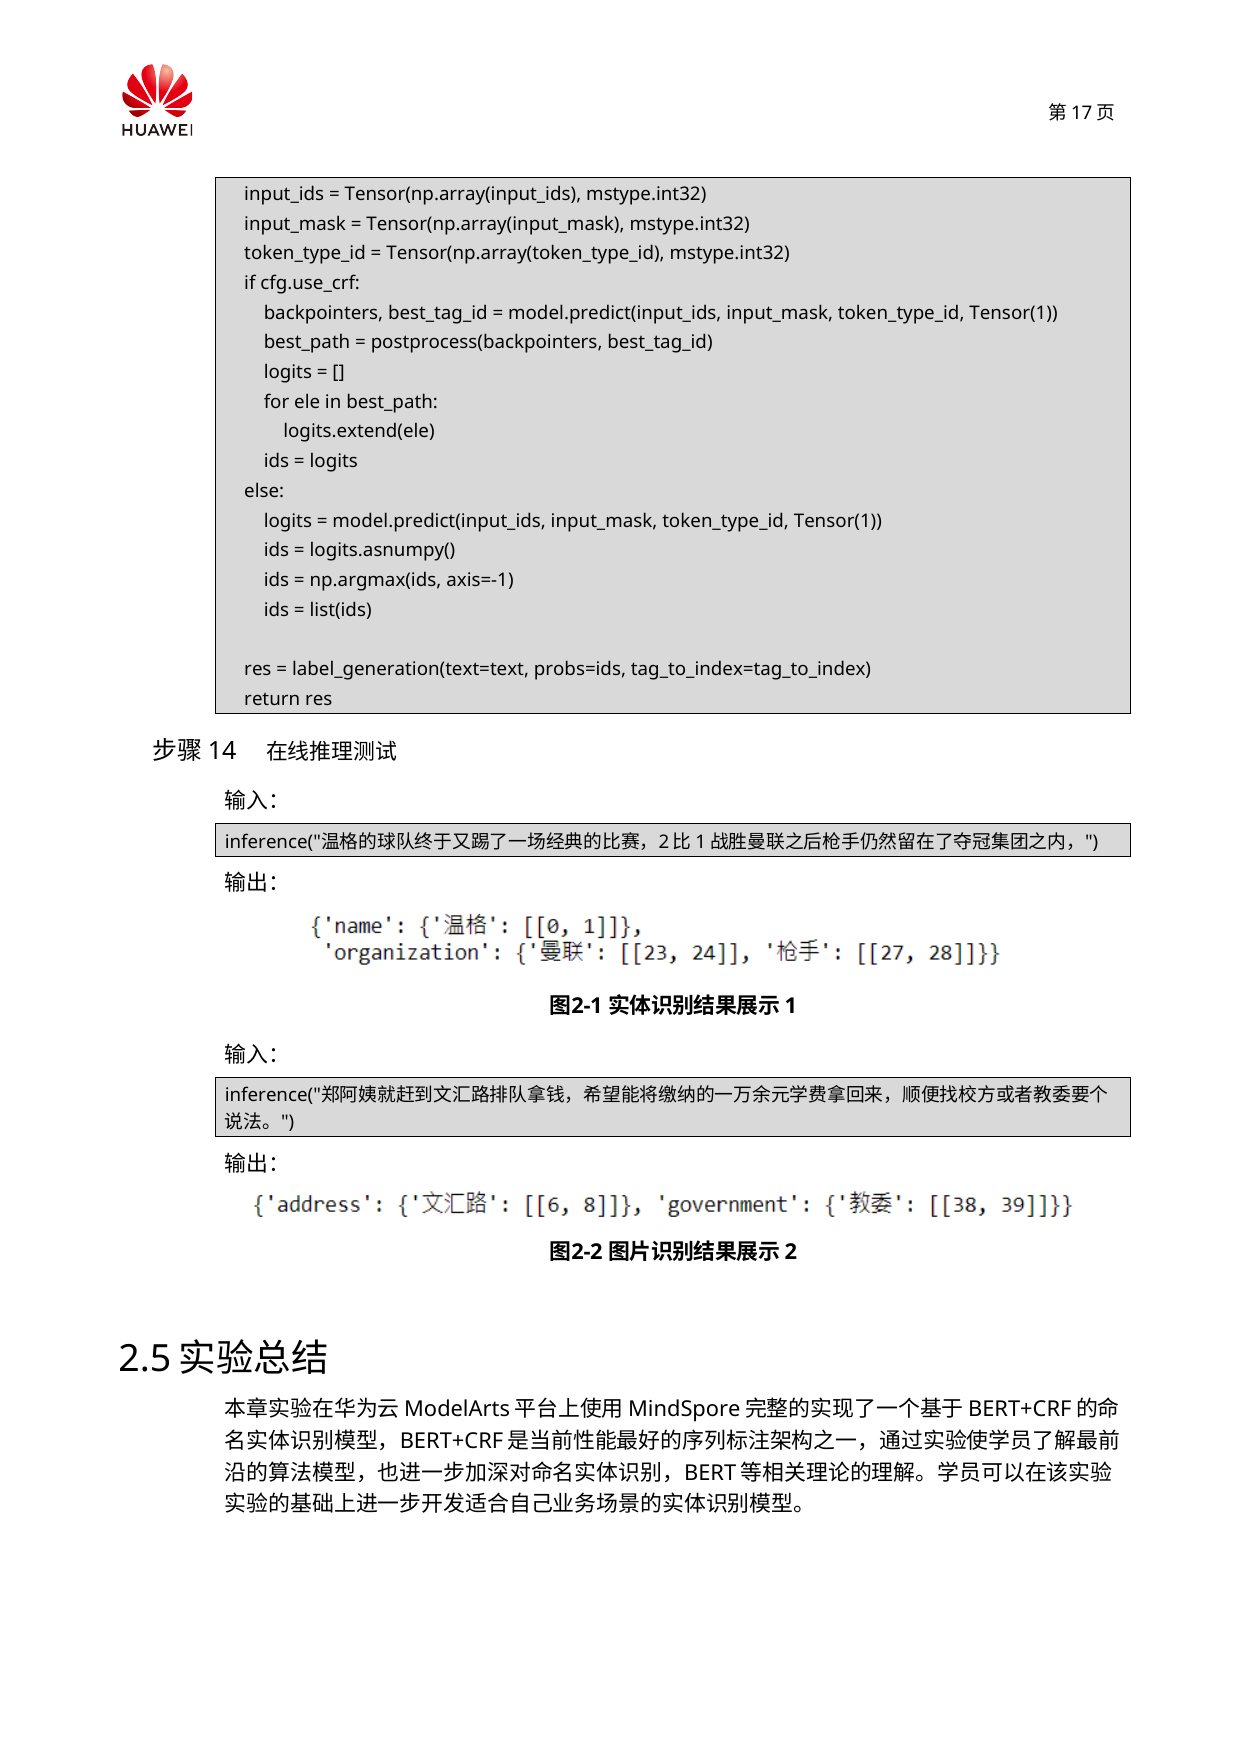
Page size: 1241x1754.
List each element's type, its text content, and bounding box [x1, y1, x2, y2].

text res = label_generation(text=text, probs=ids, tag_to_index=tag_to_index) [216, 652, 1130, 681]
text logits = [] [216, 355, 1130, 384]
subtitle 2.5实验总结 [118, 1328, 1122, 1383]
text 输出： [224, 865, 1122, 897]
text if cfg.use_crf: [216, 266, 1130, 295]
text for ele in best_path: [216, 385, 1130, 414]
text logits = model.predict(input_ids, input_mask, token_type_id, Tensor(1)) [216, 504, 1130, 532]
text ids = list(ids) [216, 593, 1130, 621]
text else: [216, 474, 1130, 503]
picture [241, 1185, 1106, 1226]
text best_path = postprocess(backpointers, best_tag_id) [216, 326, 1130, 354]
text ids = logits.asnumpy() [216, 533, 1130, 562]
text inference("温格的球队终于又踢了一场经典的比赛，2比1战胜曼联之后枪手仍然留在了夺冠集团之内，") [216, 824, 1130, 856]
text inference("郑阿姨就赶到文汇路排队拿钱，希望能将缴纳的一万余元学费拿回来，顺便找校方或者教委要个说法。") [216, 1078, 1130, 1136]
text 实体识别结果展示1 [224, 988, 1122, 1020]
text input_ids = Tensor(np.array(input_ids), mstype.int32) [216, 178, 1130, 206]
text return res [216, 682, 1130, 713]
text 图片识别结果展示2 [224, 1234, 1122, 1266]
text token_type_id = Tensor(np.array(token_type_id), mstype.int32) [216, 237, 1130, 265]
picture [302, 905, 1045, 980]
text backpointers, best_tag_id = model.predict(input_ids, input_mask, token_type_id, Tensor(1)) [216, 296, 1130, 324]
text 输入： [224, 1037, 1122, 1068]
text 本章实验在华为云ModelArts平台上使用MindSpore完整的实现了一个基于BERT+CRF的命名实体识别模型，BERT+CRF是当前性能最好的序列标注架构之一，通过实验使学员了解最前沿的算法模型，也进一步加深对命名实体识别，BERT等相关理论的理解。学员可以在该实验实验的基础上进一步开发适合自己业务场景的实体识别模型。 [224, 1391, 1122, 1518]
text ids = logits [216, 444, 1130, 473]
text 输入： [224, 783, 1122, 815]
text input_mask = Tensor(np.array(input_mask), mstype.int32) [216, 207, 1130, 236]
text ids = np.argmax(ids, axis=-1) [216, 563, 1130, 592]
text 输出： [224, 1146, 1122, 1177]
picture [122, 64, 193, 136]
text logits.extend(ele) [216, 415, 1130, 443]
text 在线推理测试 [236, 730, 1122, 767]
